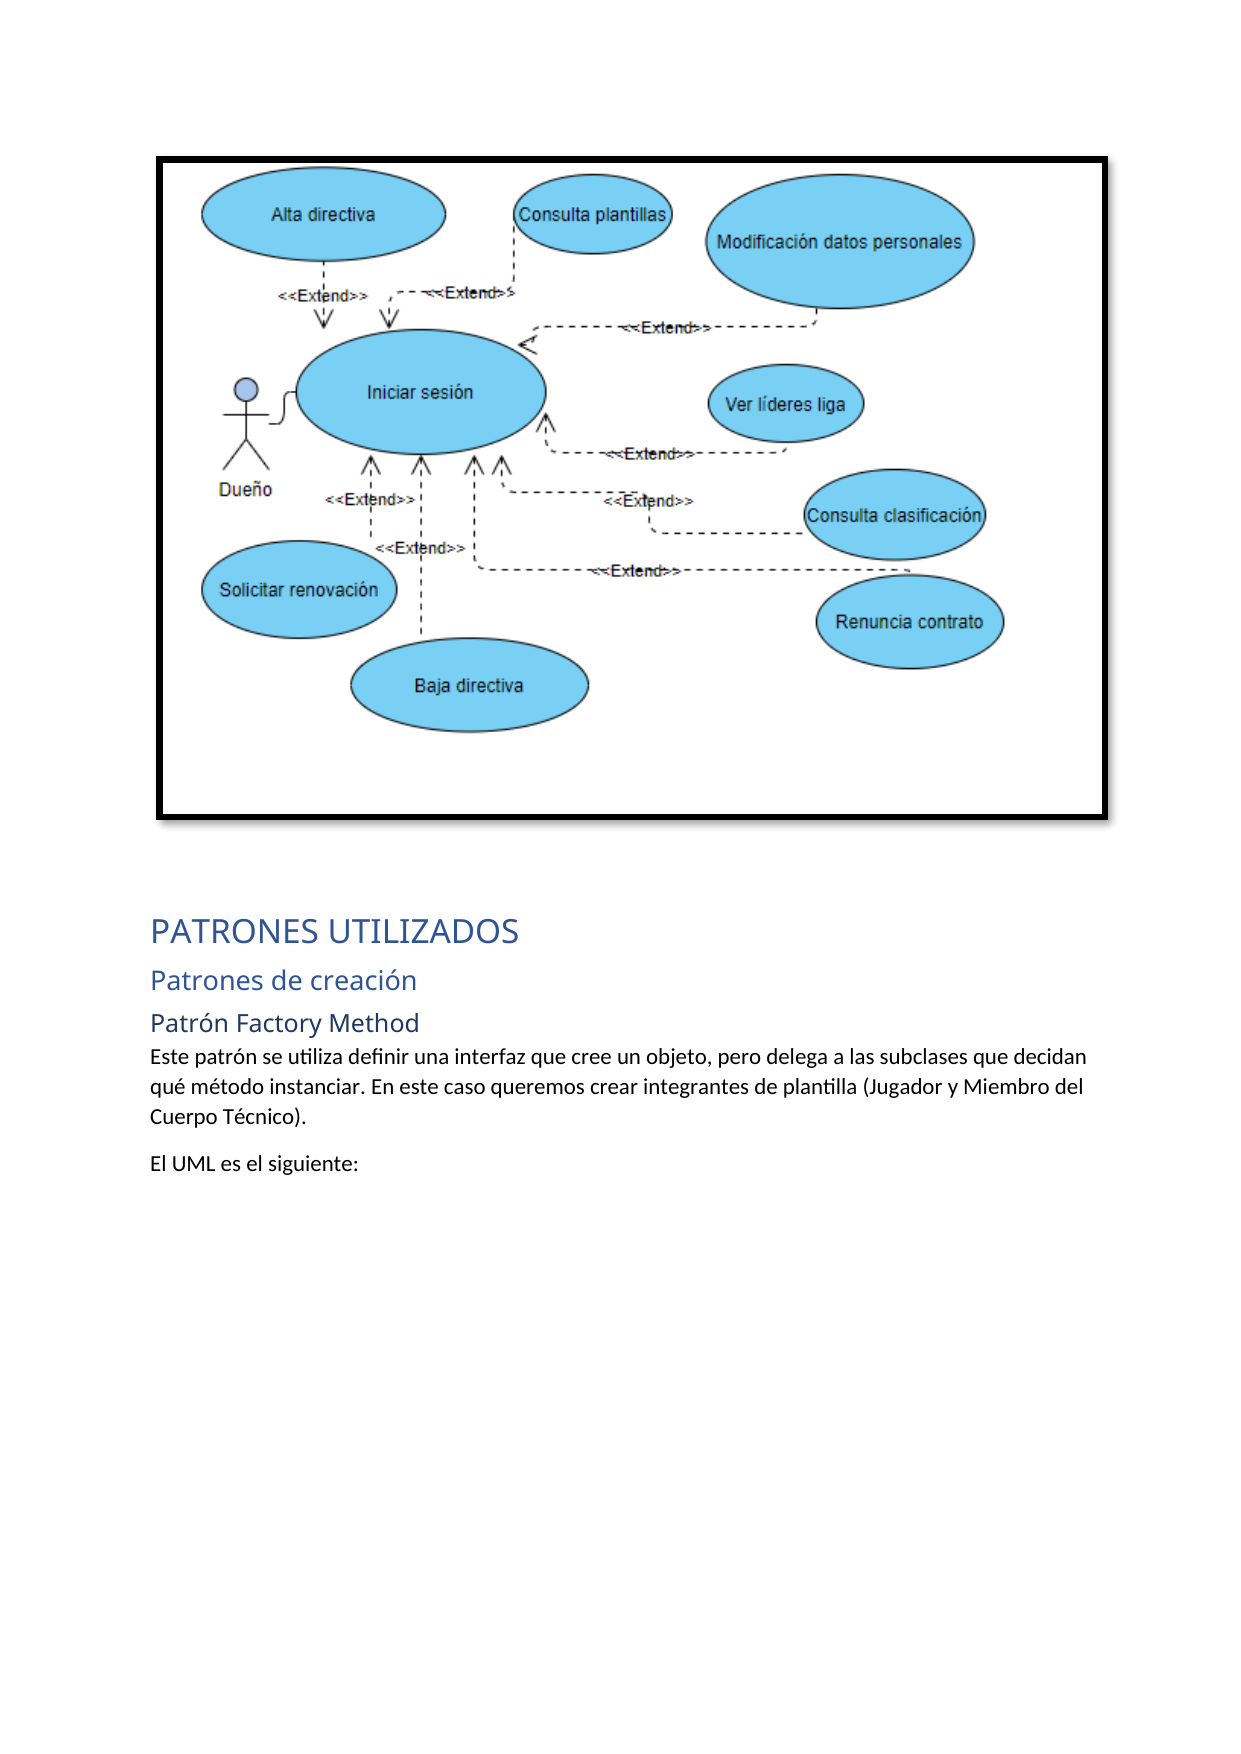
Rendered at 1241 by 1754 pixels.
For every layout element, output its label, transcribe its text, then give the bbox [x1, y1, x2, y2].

subtitle PATRONES UTILIZADOS [150, 908, 1090, 953]
subtitle Patrón Factory Method [150, 1005, 1090, 1039]
text Este patrón se utiliza definir una interfaz que cree un objeto, pero delega a las subclases que decidan qué método instanciar. En este caso queremos crear integrantes de plantilla (Jugador y Miembro del Cuerpo Técnico). [150, 1042, 1090, 1130]
text El UML es el siguiente: [150, 1149, 1090, 1177]
picture [163, 163, 1102, 814]
subtitle Patrones de creación [150, 961, 1090, 998]
